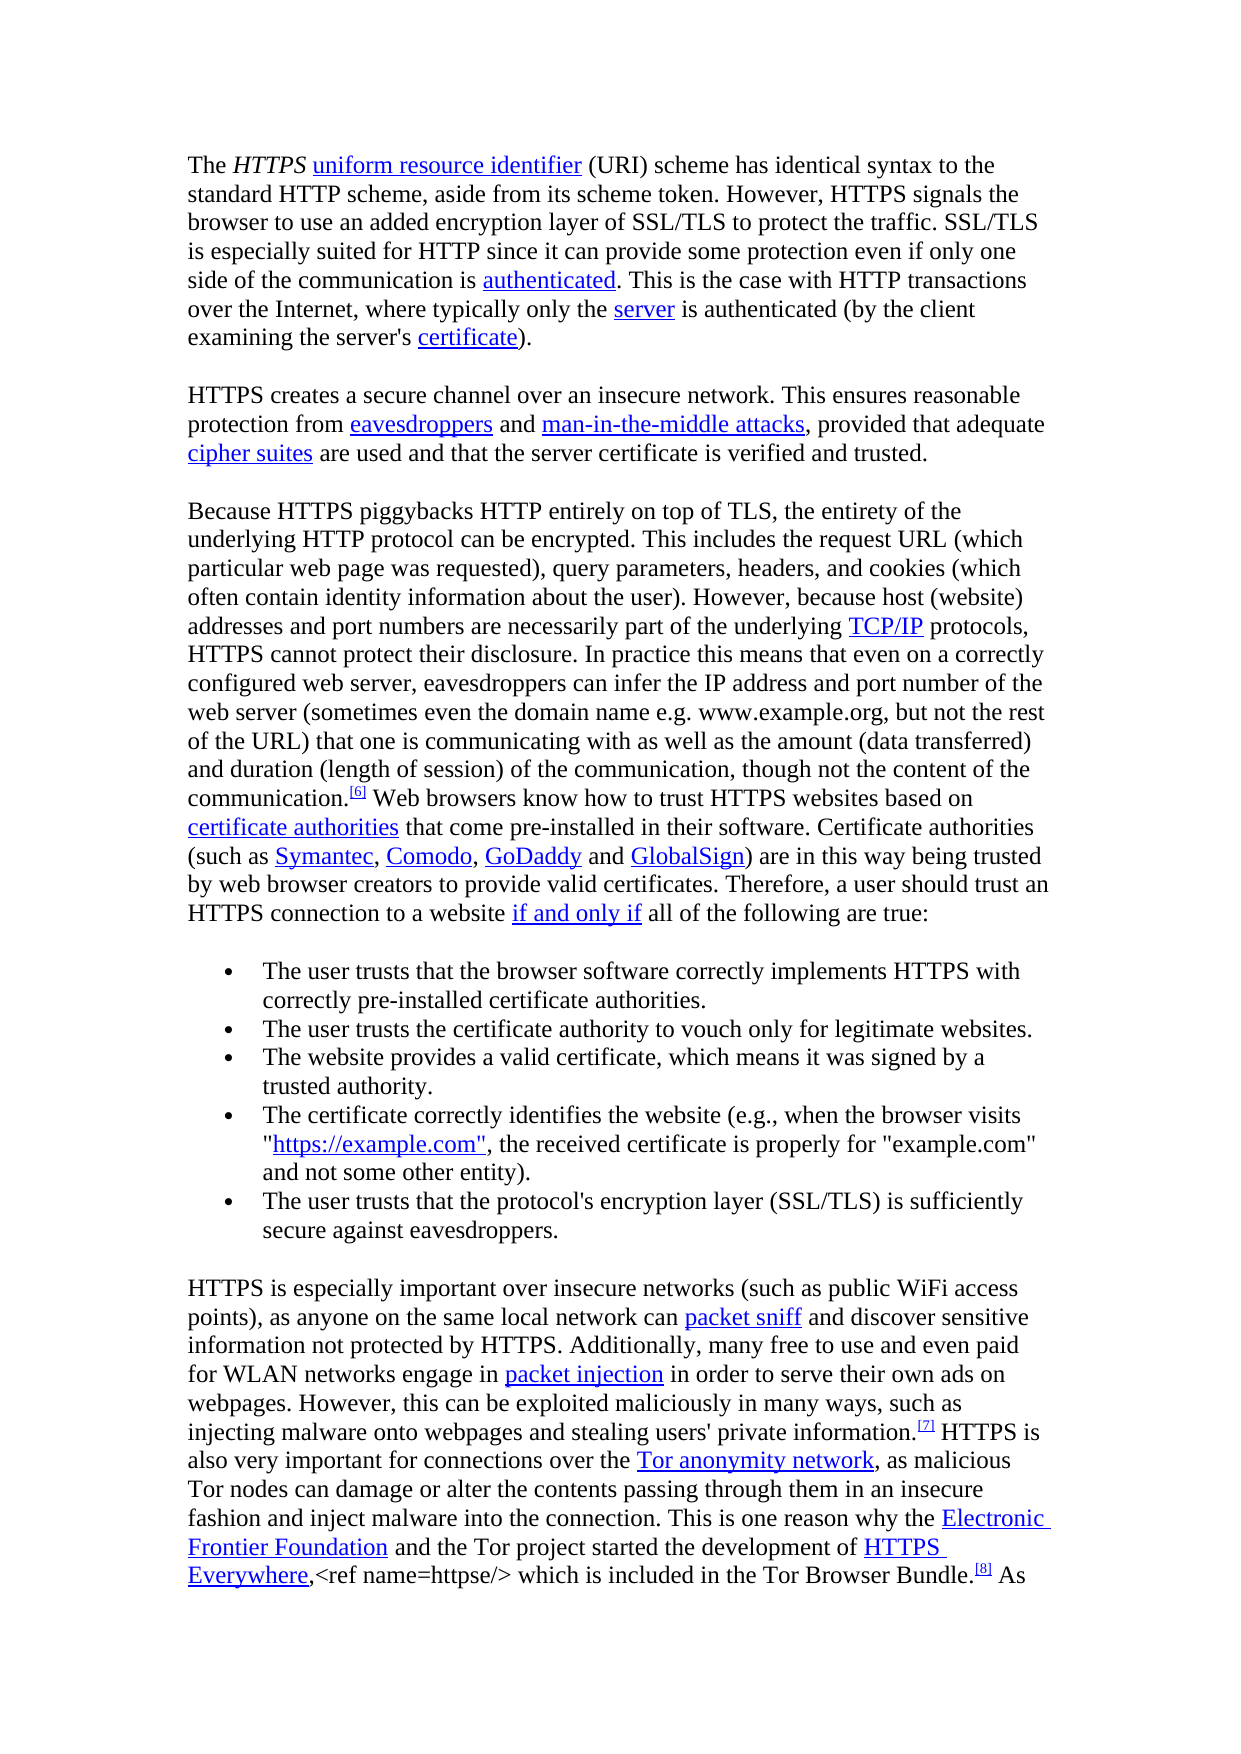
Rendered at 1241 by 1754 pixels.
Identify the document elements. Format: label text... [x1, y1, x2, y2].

text HTTPS creates a secure channel over an insecure network. This ensures reasonable protection from eavesdroppers and man-in-the-middle attacks, provided that adequate cipher suites are used and that the server certificate is verified and trusted. [187, 380, 1053, 467]
list The user trusts that the protocol's encryption layer (SSL/TLS) is sufficiently secure against eavesdroppers. [225, 1186, 1053, 1244]
list The certificate correctly identifies the website (e.g., when the browser visits "https://example.com", the received certificate is properly for "example.com" and not some other entity). [225, 1100, 1053, 1186]
list The website provides a valid certificate, which means it was signed by a trusted authority. [225, 1042, 1053, 1100]
text Because HTTPS piggybacks HTTP entirely on top of TLS, the entirety of the underlying HTTP protocol can be encrypted. This includes the request URL (which particular web page was requested), query parameters, headers, and cookies (which often contain identity information about the user). However, because host (website) addresses and port numbers are necessarily part of the underlying TCP/IP protocols, HTTPS cannot protect their disclosure. In practice this means that even on a correctly configured web server, eavesdroppers can infer the IP address and port number of the web server (sometimes even the domain name e.g. www.example.org, but not the rest of the URL) that one is communicating with as well as the amount (data transferred) and duration (length of session) of the communication, though not the content of the communication.[6] Web browsers know how to trust HTTPS websites based on certificate authorities that come pre-installed in their software. Certificate authorities (such as Symantec, Comodo, GoDaddy and GlobalSign) are in this way being trusted by web browser creators to provide valid certificates. Therefore, a user should trust an HTTPS connection to a website if and only if all of the following are true: [187, 496, 1053, 927]
list The user trusts that the browser software correctly implements HTTPS with correctly pre-installed certificate authorities. [225, 956, 1053, 1014]
list The user trusts the certificate authority to vouch only for legitimate websites. [225, 1014, 1053, 1042]
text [187, 1273, 1053, 1589]
text The HTTPS uniform resource identifier (URI) scheme has identical syntax to the standard HTTP scheme, aside from its scheme token. However, HTTPS signals the browser to use an added encryption layer of SSL/TLS to protect the traffic. SSL/TLS is especially suited for HTTP since it can provide some protection even if only one side of the communication is authenticated. This is the case with HTTP transactions over the Internet, where typically only the server is authenticated (by the client examining the server's certificate). [187, 150, 1053, 351]
